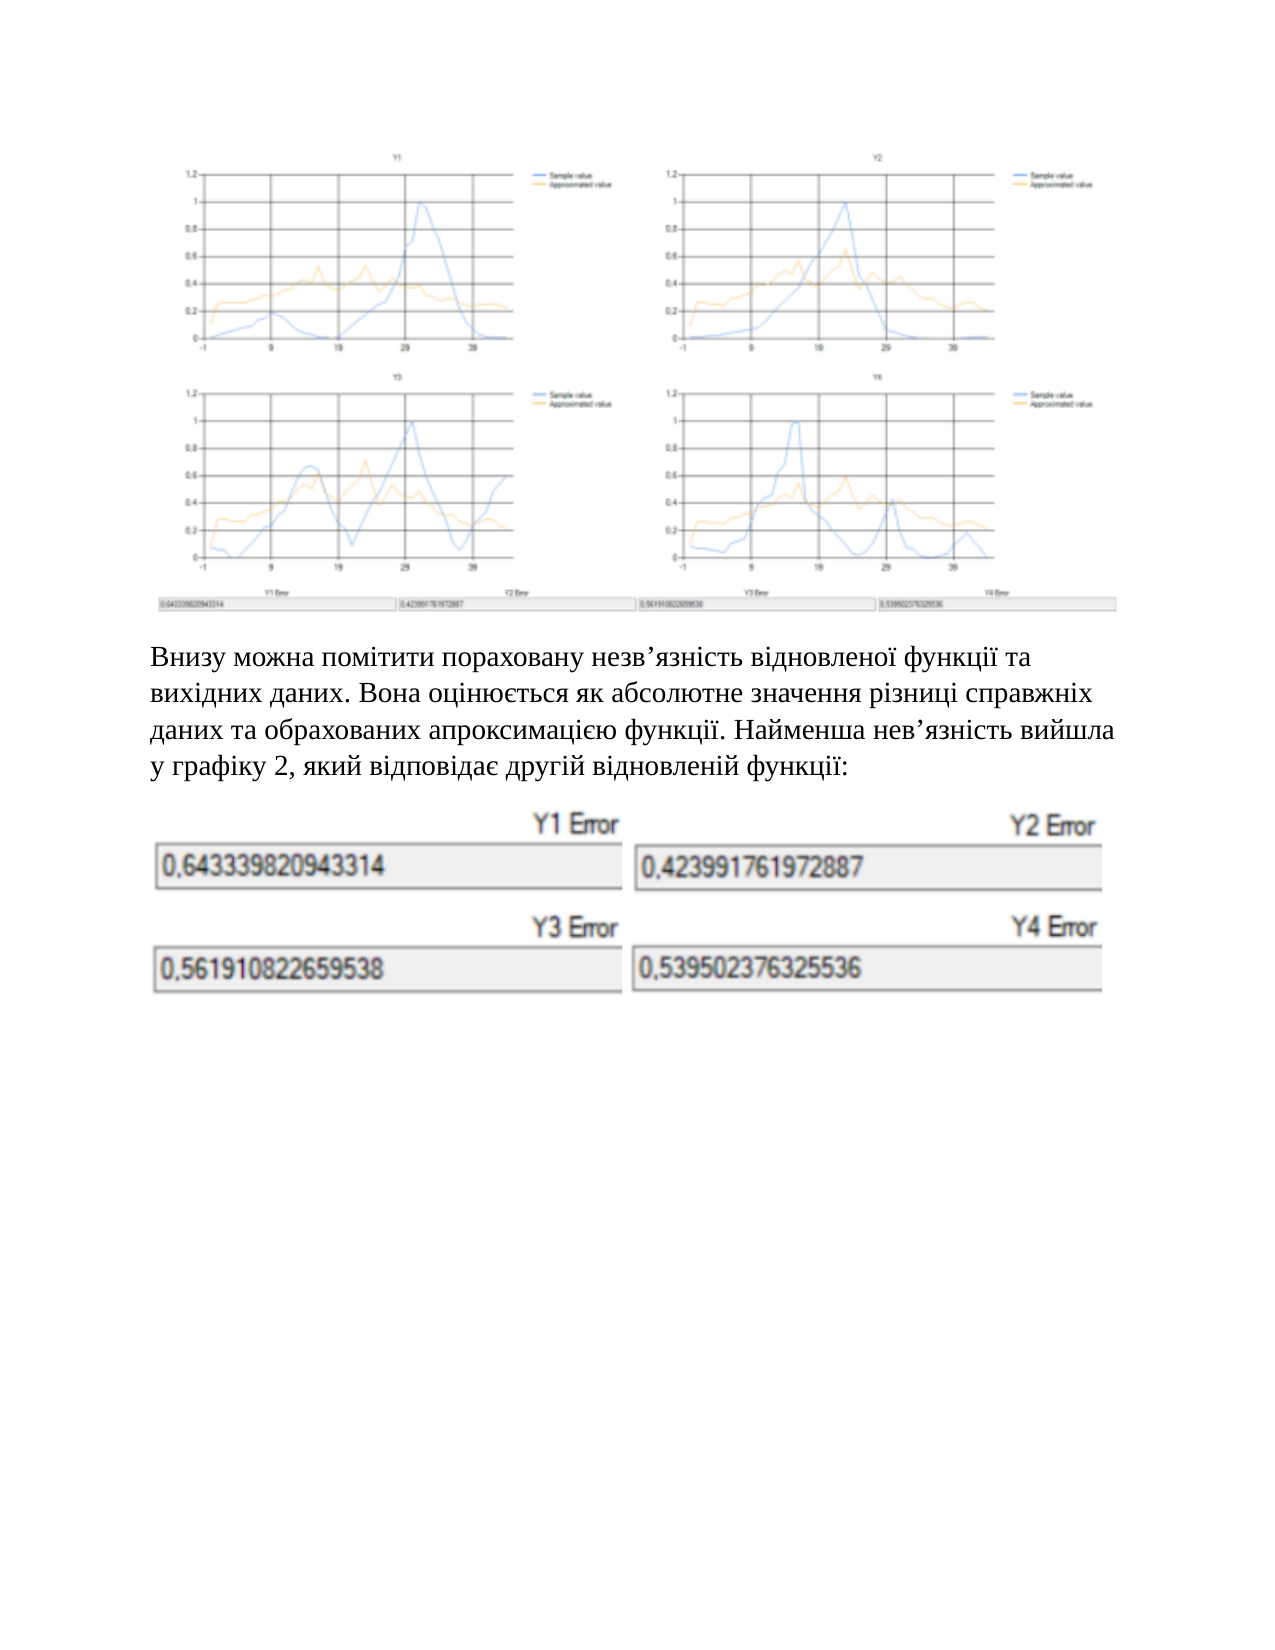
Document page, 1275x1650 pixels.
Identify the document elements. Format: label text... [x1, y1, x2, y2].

text Внизу можна помітити пораховану незв’язність відновленої функції та вихідних даних. Вона оцінюється як абсолютне значення різниці справжніх даних та обрахованих апроксимацією функції. Найменша нев’язність вийшла у графіку 2, який відповідає другій відновленій функції: [150, 639, 1125, 781]
picture [629, 802, 1103, 899]
picture [150, 800, 623, 899]
picture [629, 900, 1103, 998]
picture [150, 150, 1125, 621]
picture [150, 910, 623, 998]
